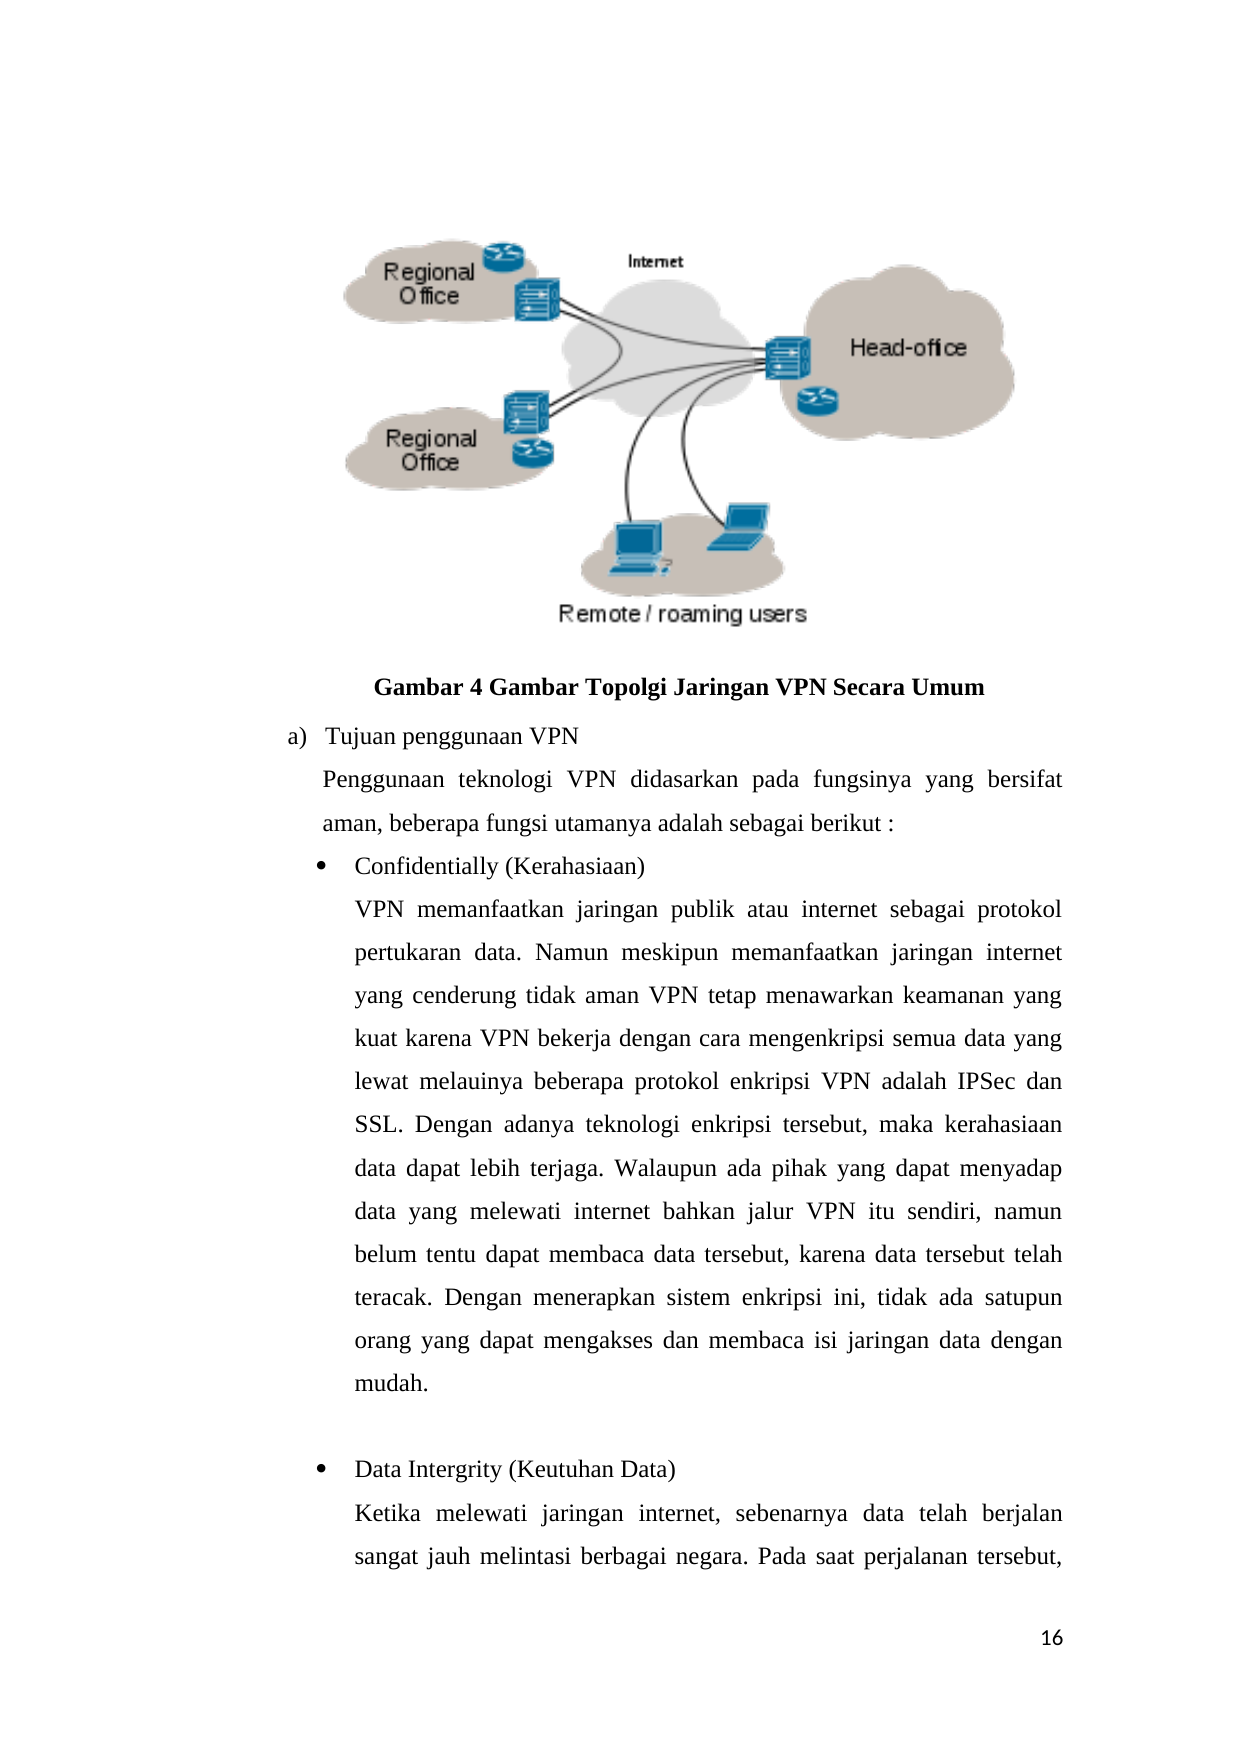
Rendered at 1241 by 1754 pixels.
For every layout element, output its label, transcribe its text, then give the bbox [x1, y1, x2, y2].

picture [323, 177, 1035, 642]
list Tujuan penggunaan VPN [287, 721, 1063, 750]
list VPN memanfaatkan jaringan publik atau internet sebagai protokol pertukaran data. Namun meskipun memanfaatkan jaringan internet yang cenderung tidak aman VPN tetap menawarkan keamanan yang kuat karena VPN bekerja dengan cara mengenkripsi semua data yang lewat melauinya beberapa protokol enkripsi VPN adalah IPSec dan SSL. Dengan adanya teknologi enkripsi tersebut, maka kerahasiaan data dapat lebih terjaga. Walaupun ada pihak yang dapat menyadap data yang melewati internet bahkan jalur VPN itu sendiri, namun belum tentu dapat membaca data tersebut, karena data tersebut telah teracak. Dengan menerapkan sistem enkripsi ini, tidak ada satupun orang yang dapat mengakses dan membaca isi jaringan data dengan mudah. [354, 894, 1063, 1397]
list Penggunaan teknologi VPN didasarkan pada fungsinya yang bersifat aman, beberapa fungsi utamanya adalah sebagai berikut : [322, 764, 1063, 836]
list Data Intergrity (Keutuhan Data) [317, 1454, 1063, 1483]
list Confidentially (Kerahasiaan) [317, 851, 1063, 879]
text Gambar 4 Gambar Topolgi Jaringan VPN Secara Umum [295, 672, 1063, 701]
